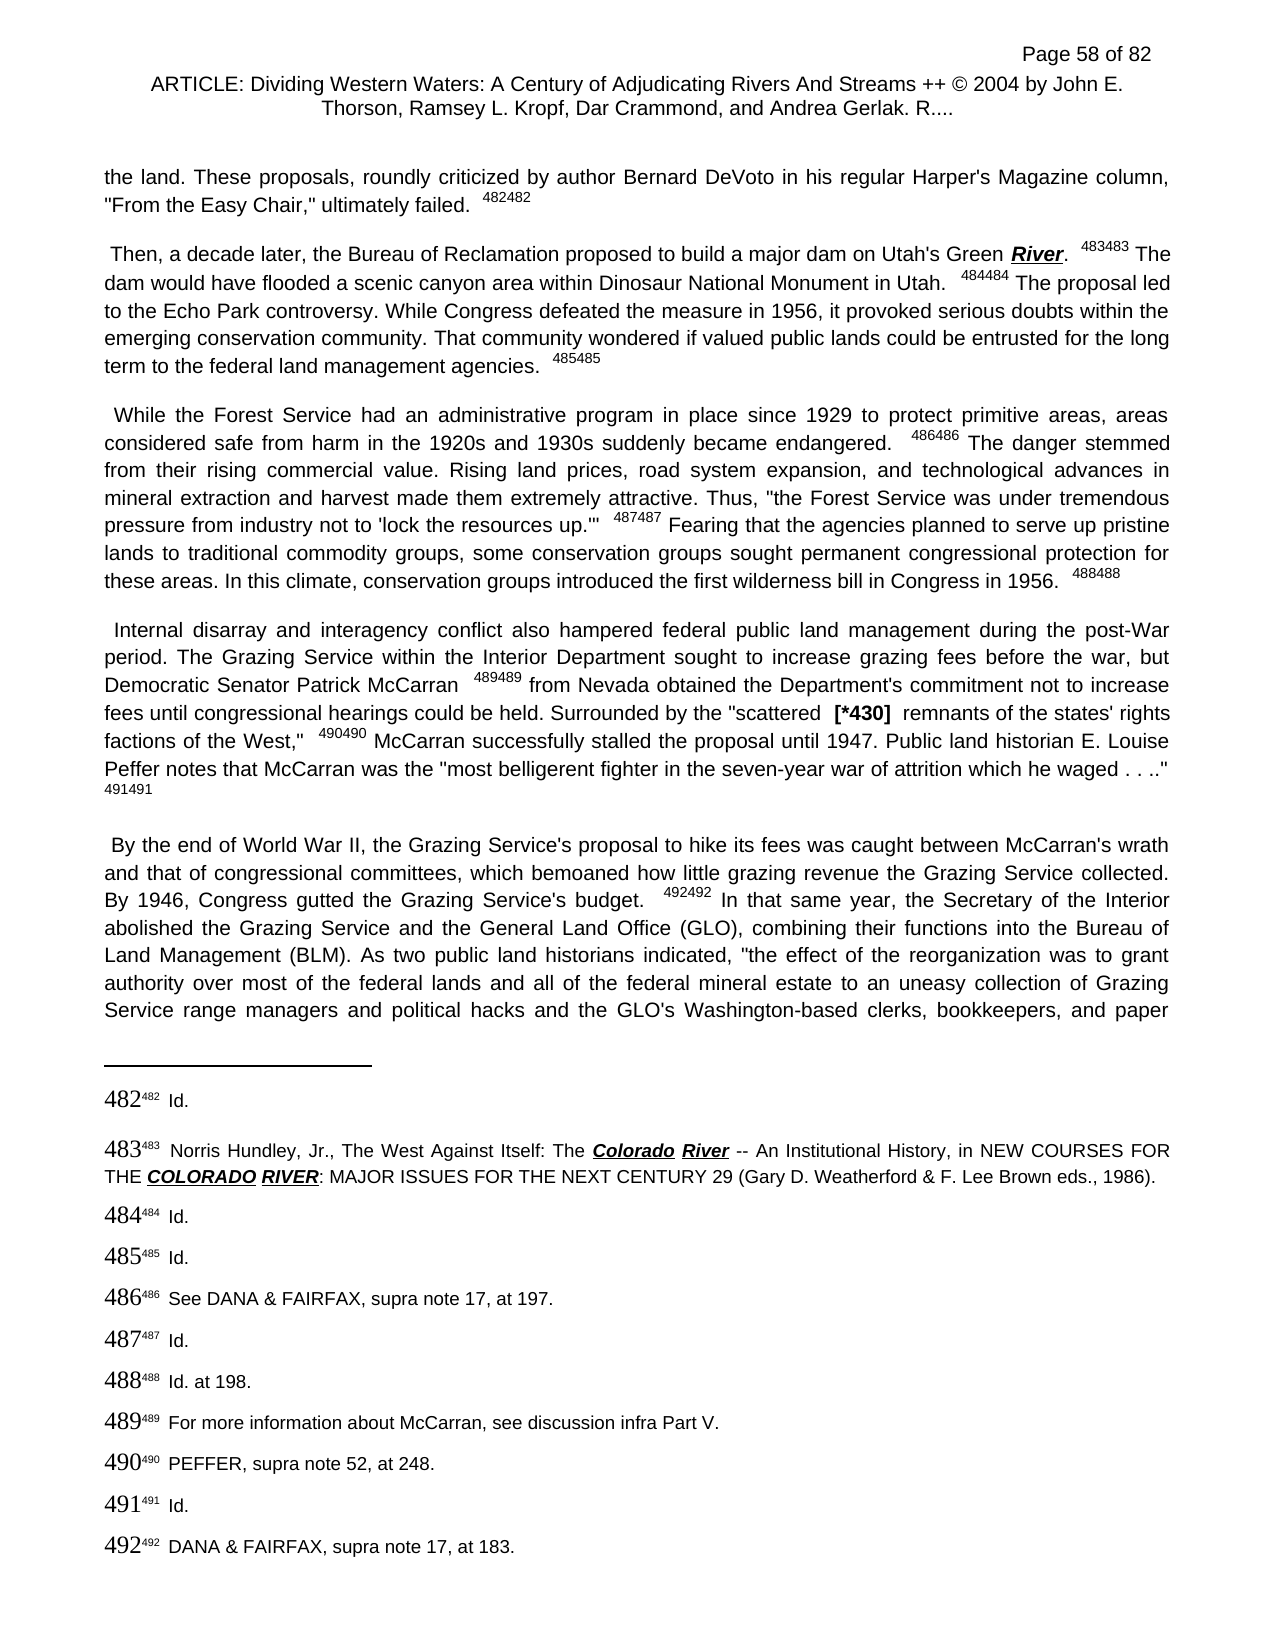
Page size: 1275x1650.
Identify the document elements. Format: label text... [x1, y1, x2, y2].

text Internal disarray and interagency conflict also hampered federal public land management during the post-War period. The Grazing Service within the Interior Department sought to increase grazing fees before the war, but Democratic Senator Patrick McCarran 489 from Nevada obtained the Department's commitment not to increase fees until congressional hearings could be held. Surrounded by the "scattered [*430] remnants of the states' rights factions of the West," 490 McCarran successfully stalled the proposal until 1947. Public land historian E. Louise Peffer notes that McCarran was the "most belligerent fighter in the seven-year war of attrition which he waged . . .." 491 [104, 615, 1171, 809]
text Then, a decade later, the Bureau of Reclamation proposed to build a major dam on Utah's Green River. 483 The dam would have flooded a scenic canyon area within Dinosaur National Monument in Utah. 484 The proposal led to the Echo Park controversy. While Congress defeated the measure in 1956, it provoked serious doubts within the emerging conservation community. That community wondered if valued public lands could be entrusted for the long term to the federal land management agencies. 485 [104, 238, 1171, 378]
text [104, 161, 1171, 217]
text By the end of World War II, the Grazing Service's proposal to hike its fees was caught between McCarran's wrath and that of congressional committees, which bemoaned how little grazing revenue the Grazing Service collected. By 1946, Congress gutted the Grazing Service's budget. 492 In that same year, the Secretary of the Interior abolished the Grazing Service and the General Land Office (GLO), combining their functions into the Bureau of Land Management (BLM). As two public land historians indicated, "the effect of the reorganization was to grant authority over most of the federal lands and all of the federal mineral estate to an uneasy collection of Grazing Service range managers and political hacks and the GLO's Washington-based clerks, bookkeepers, and paper shufflers." 493 With the Interior Department's bureaus weakened in this fashion, western stockmen maintained the status quo on their allotments. [104, 830, 1171, 1021]
text While the Forest Service had an administrative program in place since 1929 to protect primitive areas, areas considered safe from harm in the 1920s and 1930s suddenly became endangered. 486 The danger stemmed from their rising commercial value. Rising land prices, road system expansion, and technological advances in mineral extraction and harvest made them extremely attractive. Thus, "the Forest Service was under tremendous pressure from industry not to 'lock the resources up.'" 487 Fearing that the agencies planned to serve up pristine lands to traditional commodity groups, some conservation groups sought permanent congressional protection for these areas. In this climate, conservation groups introduced the first wilderness bill in Congress in 1956. 488 [104, 399, 1171, 594]
